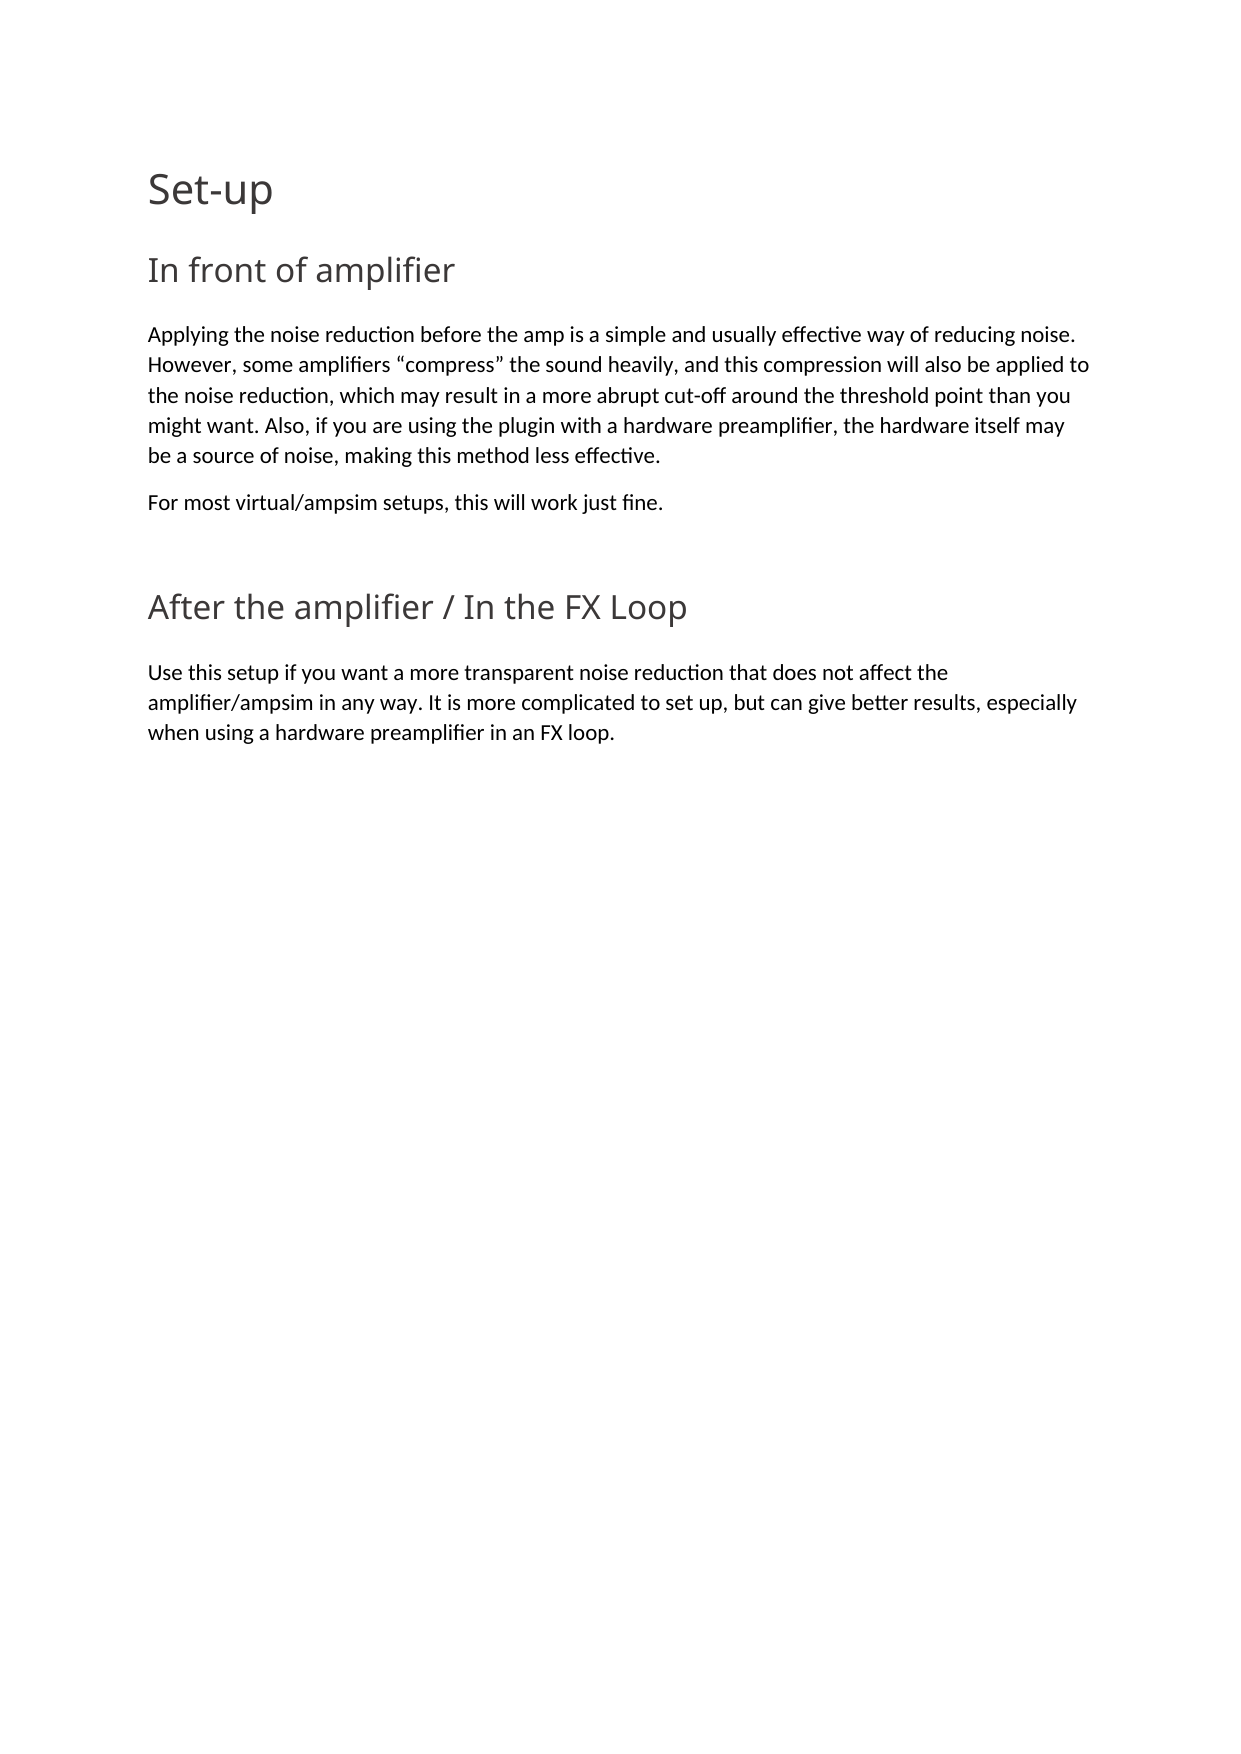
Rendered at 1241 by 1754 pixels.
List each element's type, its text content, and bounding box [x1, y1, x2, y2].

text For most virtual/ampsim setups, this will work just fine. [148, 488, 1093, 516]
text Use this setup if you want a more transparent noise reduction that does not affect the amplifier/ampsim in any way. It is more complicated to set up, but can give better results, especially when using a hardware preamplifier in an FX loop. [148, 658, 1093, 747]
subtitle After the amplifier / In the FX Loop [148, 584, 1093, 629]
text Applying the noise reduction before the amp is a simple and usually effective way of reducing noise. However, some amplifiers “compress” the sound heavily, and this compression will also be applied to the noise reduction, which may result in a more abrupt cut-off around the threshold point than you might want. Also, if you are using the plugin with a hardware preamplifier, the hardware itself may be a source of noise, making this method less effective. [148, 320, 1093, 469]
subtitle In front of amplifier [148, 246, 1093, 292]
subtitle Set-up [148, 160, 1093, 217]
